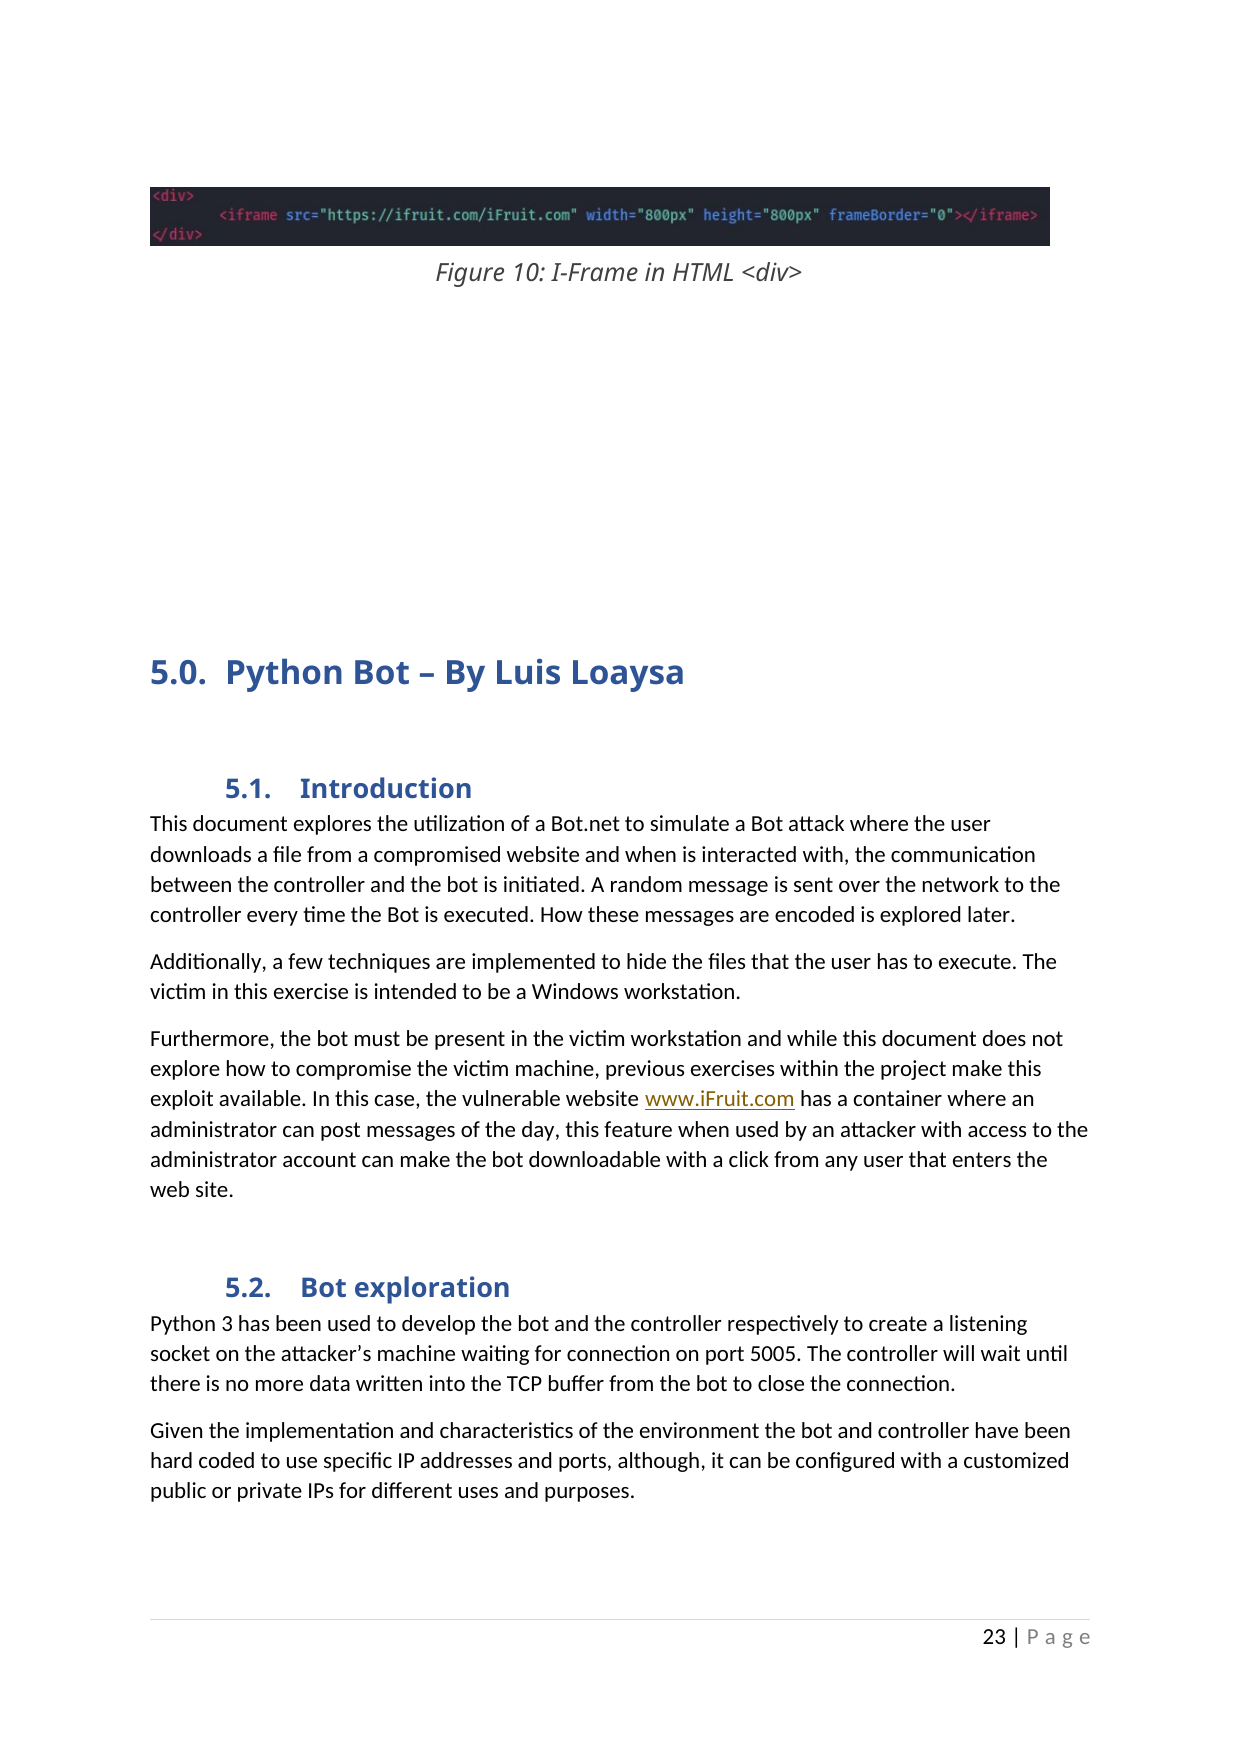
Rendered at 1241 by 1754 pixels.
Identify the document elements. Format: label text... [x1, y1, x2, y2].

picture [150, 187, 1050, 246]
subtitle Bot exploration [225, 1269, 1090, 1306]
text Given the implementation and characteristics of the environment the bot and controller have been hard coded to use specific IP addresses and ports, although, it can be configured with a customized public or private IPs for different uses and purposes. [150, 1416, 1090, 1504]
subtitle Figure 10: I-Frame in HTML <div> [150, 254, 1090, 289]
text Additionally, a few techniques are implemented to hide the files that the user has to execute. The victim in this exercise is intended to be a Windows workstation. [150, 947, 1090, 1005]
text Furthermore, the bot must be present in the victim workstation and while this document does not explore how to compromise the victim machine, previous exercises within the project make this exploit available. In this case, the vulnerable website www.iFruit.com has a container where an administrator can post messages of the day, this feature when used by an attacker with access to the administrator account can make the bot downloadable with a click from any user that enters the web site. [150, 1024, 1090, 1203]
subtitle Introduction [225, 770, 1090, 807]
text This document explores the utilization of a Bot.net to simulate a Bot attack where the user downloads a file from a compromised website and when is interacted with, the communication between the controller and the bot is initiated. A random message is sent over the network to the controller every time the Bot is executed. How these messages are encoded is explored later. [150, 809, 1090, 928]
subtitle Python Bot – By Luis Loaysa [150, 649, 1090, 694]
text Python 3 has been used to develop the bot and the controller respectively to create a listening socket on the attacker’s machine waiting for connection on port 5005. The controller will wait until there is no more data written into the TCP buffer from the bot to close the connection. [150, 1309, 1090, 1397]
